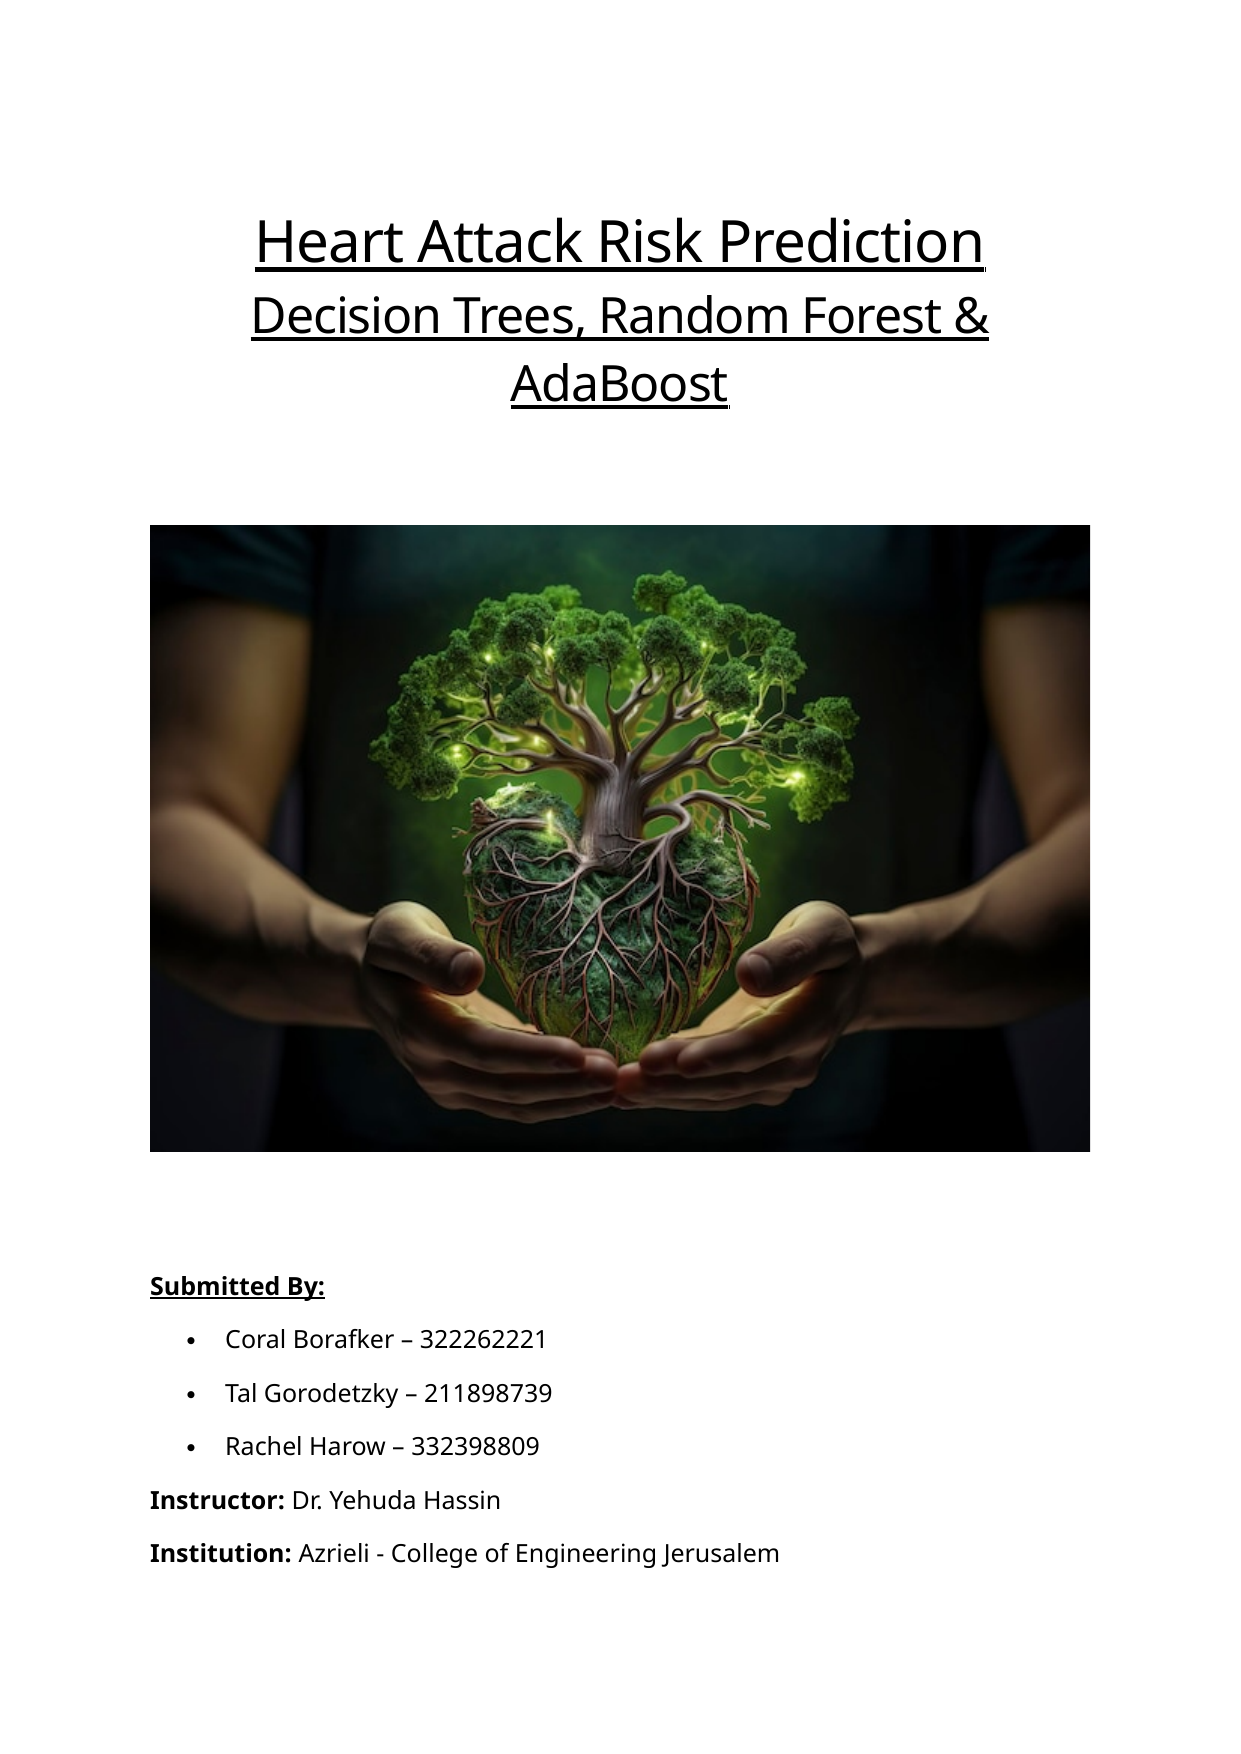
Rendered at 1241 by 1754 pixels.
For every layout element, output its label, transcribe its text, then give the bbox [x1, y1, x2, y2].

text Instructor: Dr. Yehuda Hassin [150, 1482, 1090, 1516]
list Coral Borafker – 322262221 [187, 1322, 1090, 1356]
picture [150, 525, 1091, 1152]
text Institution: Azrieli - College of Engineering Jerusalem [150, 1536, 1090, 1570]
title Heart Attack Risk Prediction [150, 200, 1090, 280]
list Rachel Harow – 332398809 [187, 1429, 1090, 1463]
text Submitted By: [150, 1268, 1090, 1303]
list Tal Gorodetzky – 211898739 [187, 1375, 1090, 1409]
title Decision Trees, Random Forest & AdaBoost [150, 280, 1090, 416]
